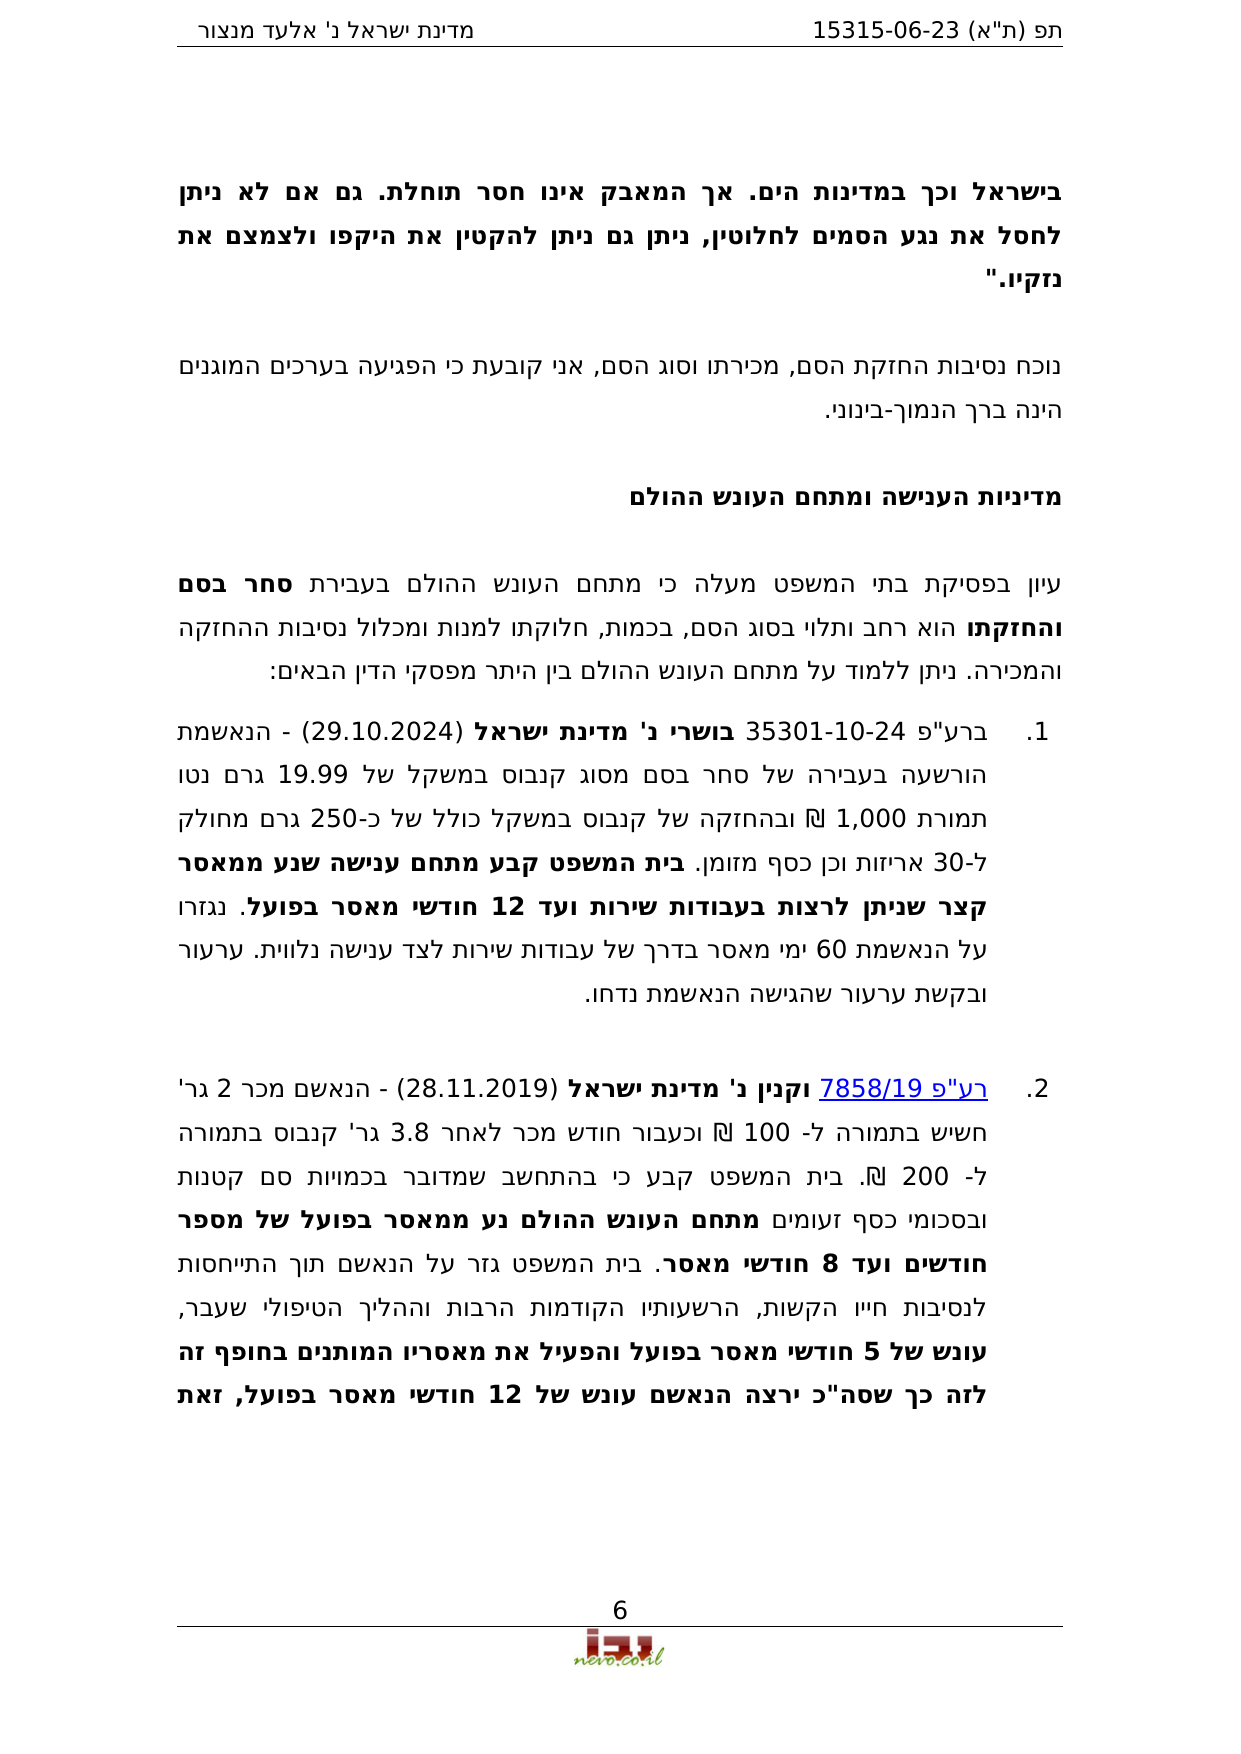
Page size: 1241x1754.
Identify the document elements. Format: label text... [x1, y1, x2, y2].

text נוכח נסיבות החזקת הסם, מכירתו וסוג הסם, אני קובעת כי הפגיעה בערכים המוגנים הינה ברך הנמוך-בינוני. [177, 352, 1063, 424]
list ברע"פ 35301-10-24 בושרי נ' מדינת ישראל (29.10.2024) - הנאשמת הורשעה בעבירה של סחר בסם מסוג קנבוס במשקל של 19.99 גרם נטו תמורת 1,000 ₪ ובהחזקה של קנבוס במשקל כולל של כ-250 גרם מחולק ל-30 אריזות וכן כסף מזומן. בית המשפט קבע מתחם ענישה שנע ממאסר קצר שניתן לרצות בעבודות שירות ועד 12 חודשי מאסר בפועל. נגזרו על הנאשמת 60 ימי מאסר בדרך של עבודות שירות לצד ענישה נלווית. ערעור ובקשת ערעור שהגישה הנאשמת נדחו. [177, 717, 1026, 1009]
picture [574, 1628, 666, 1667]
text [177, 177, 1063, 294]
text עיון בפסיקת בתי המשפט מעלה כי מתחם העונש ההולם בעבירת סחר בסם והחזקתו הוא רחב ותלוי בסוג הסם, בכמות, חלוקתו למנות ומכלול נסיבות ההחזקה והמכירה. ניתן ללמוד על מתחם העונש ההולם בין היתר מפסקי הדין הבאים: [177, 569, 1063, 686]
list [177, 1074, 1026, 1410]
text מדיניות הענישה ומתחם העונש ההולם [177, 482, 1063, 511]
